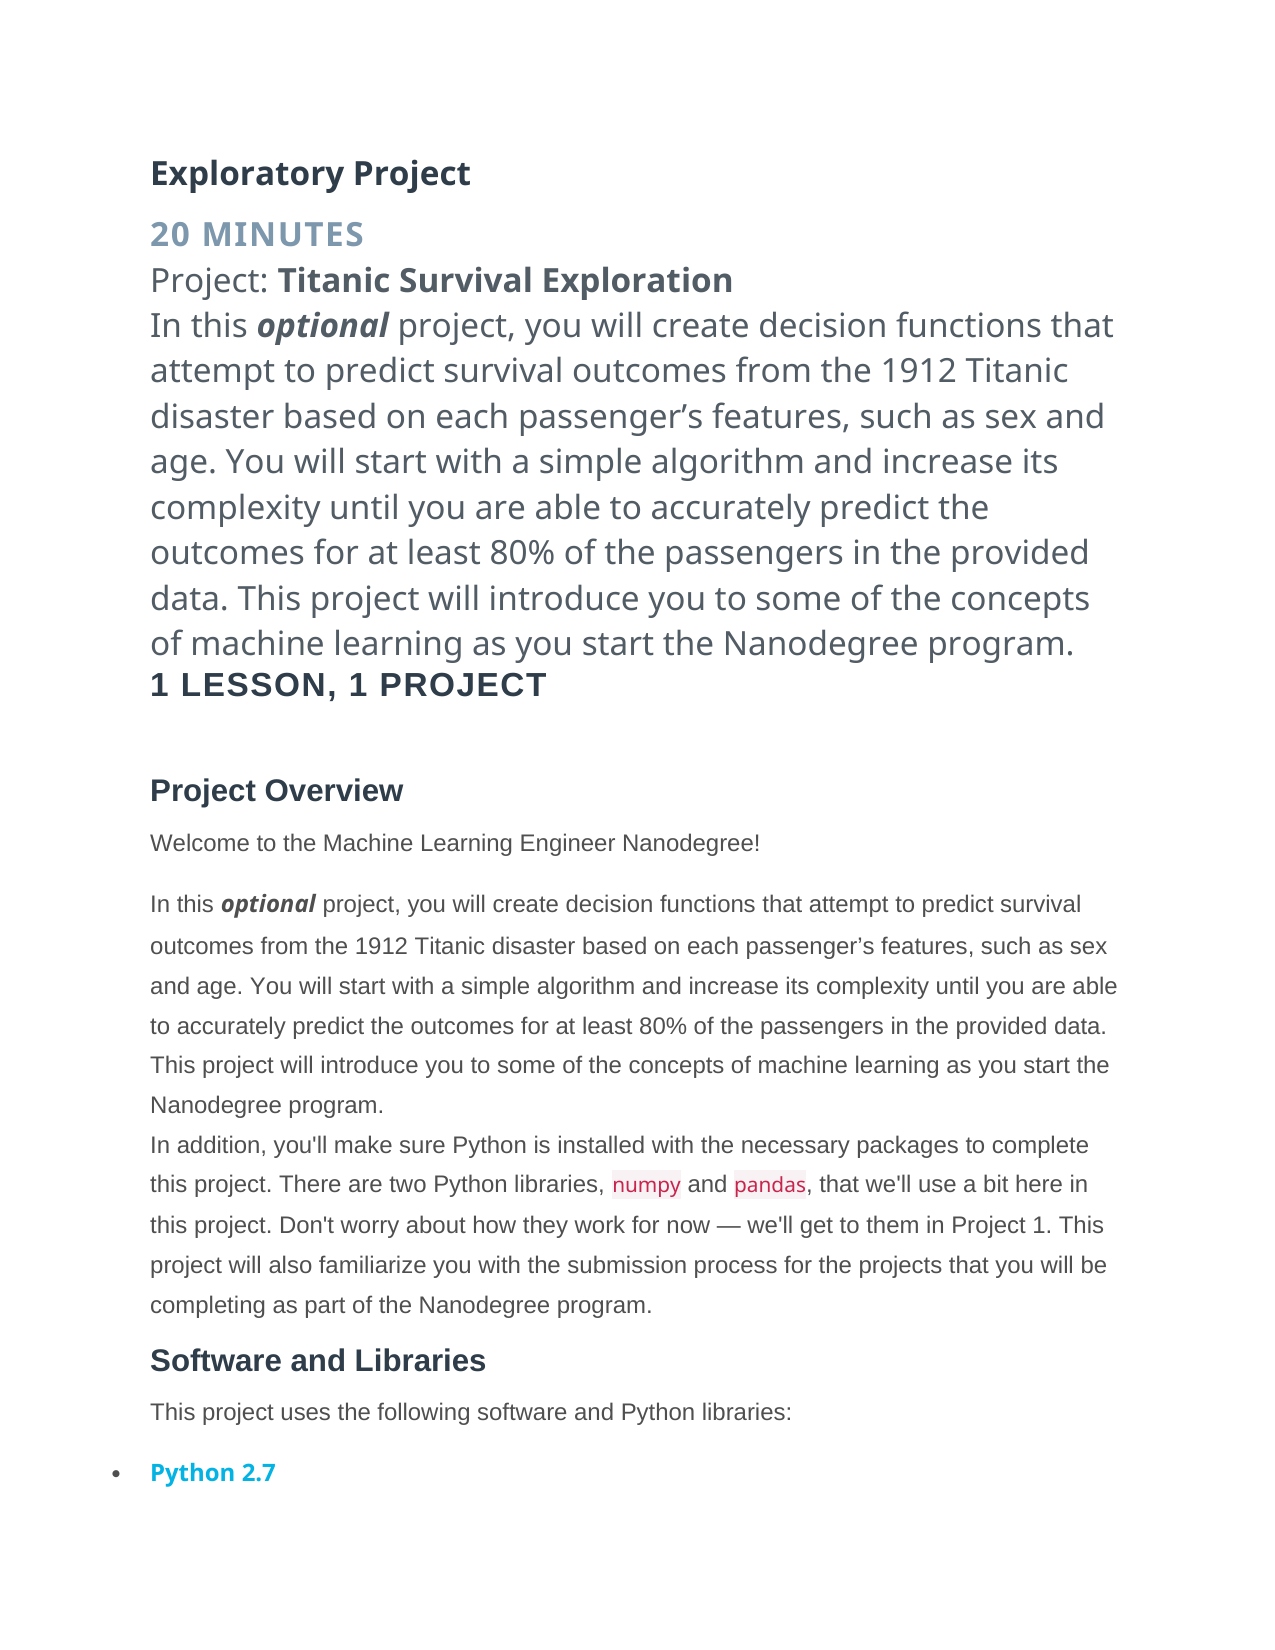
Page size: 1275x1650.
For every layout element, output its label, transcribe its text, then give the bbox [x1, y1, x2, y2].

text In this optional project, you will create decision functions that attempt to predict survival outcomes from the 1912 Titanic disaster based on each passenger’s features, such as sex and age. You will start with a simple algorithm and increase its complexity until you are able to accurately predict the outcomes for at least 80% of the passengers in the provided data. This project will introduce you to some of the concepts of machine learning as you start the Nanodegree program. [150, 879, 1125, 1119]
text This project uses the following software and Python libraries: [150, 1386, 1125, 1426]
text In this optional project, you will create decision functions that attempt to predict survival outcomes from the 1912 Titanic disaster based on each passenger’s features, such as sex and age. You will start with a simple algorithm and increase its complexity until you are able to accurately predict the outcomes for at least 80% of the passengers in the provided data. This project will introduce you to some of the concepts of machine learning as you start the Nanodegree program. [150, 302, 1125, 665]
text Software and Libraries [150, 1342, 1125, 1378]
text Project: Titanic Survival Exploration [150, 256, 1125, 302]
text In addition, you'll make sure Python is installed with the necessary packages to complete this project. There are two Python libraries, numpy and pandas, that we'll use a bit here in this project. Don't worry about how they work for now — we'll get to them in Project 1. This project will also familiarize you with the submission process for the projects that you will be completing as part of the Nanodegree program. [150, 1119, 1125, 1318]
text Welcome to the Machine Learning Engineer Nanodegree! [150, 816, 1125, 856]
text 1 LESSON, 1 PROJECT [150, 665, 1125, 704]
text Project Overview [150, 772, 1125, 808]
list Python 2.7 [112, 1449, 1125, 1489]
text Exploratory Project [150, 150, 1125, 195]
text 20 MINUTES [150, 211, 1125, 256]
